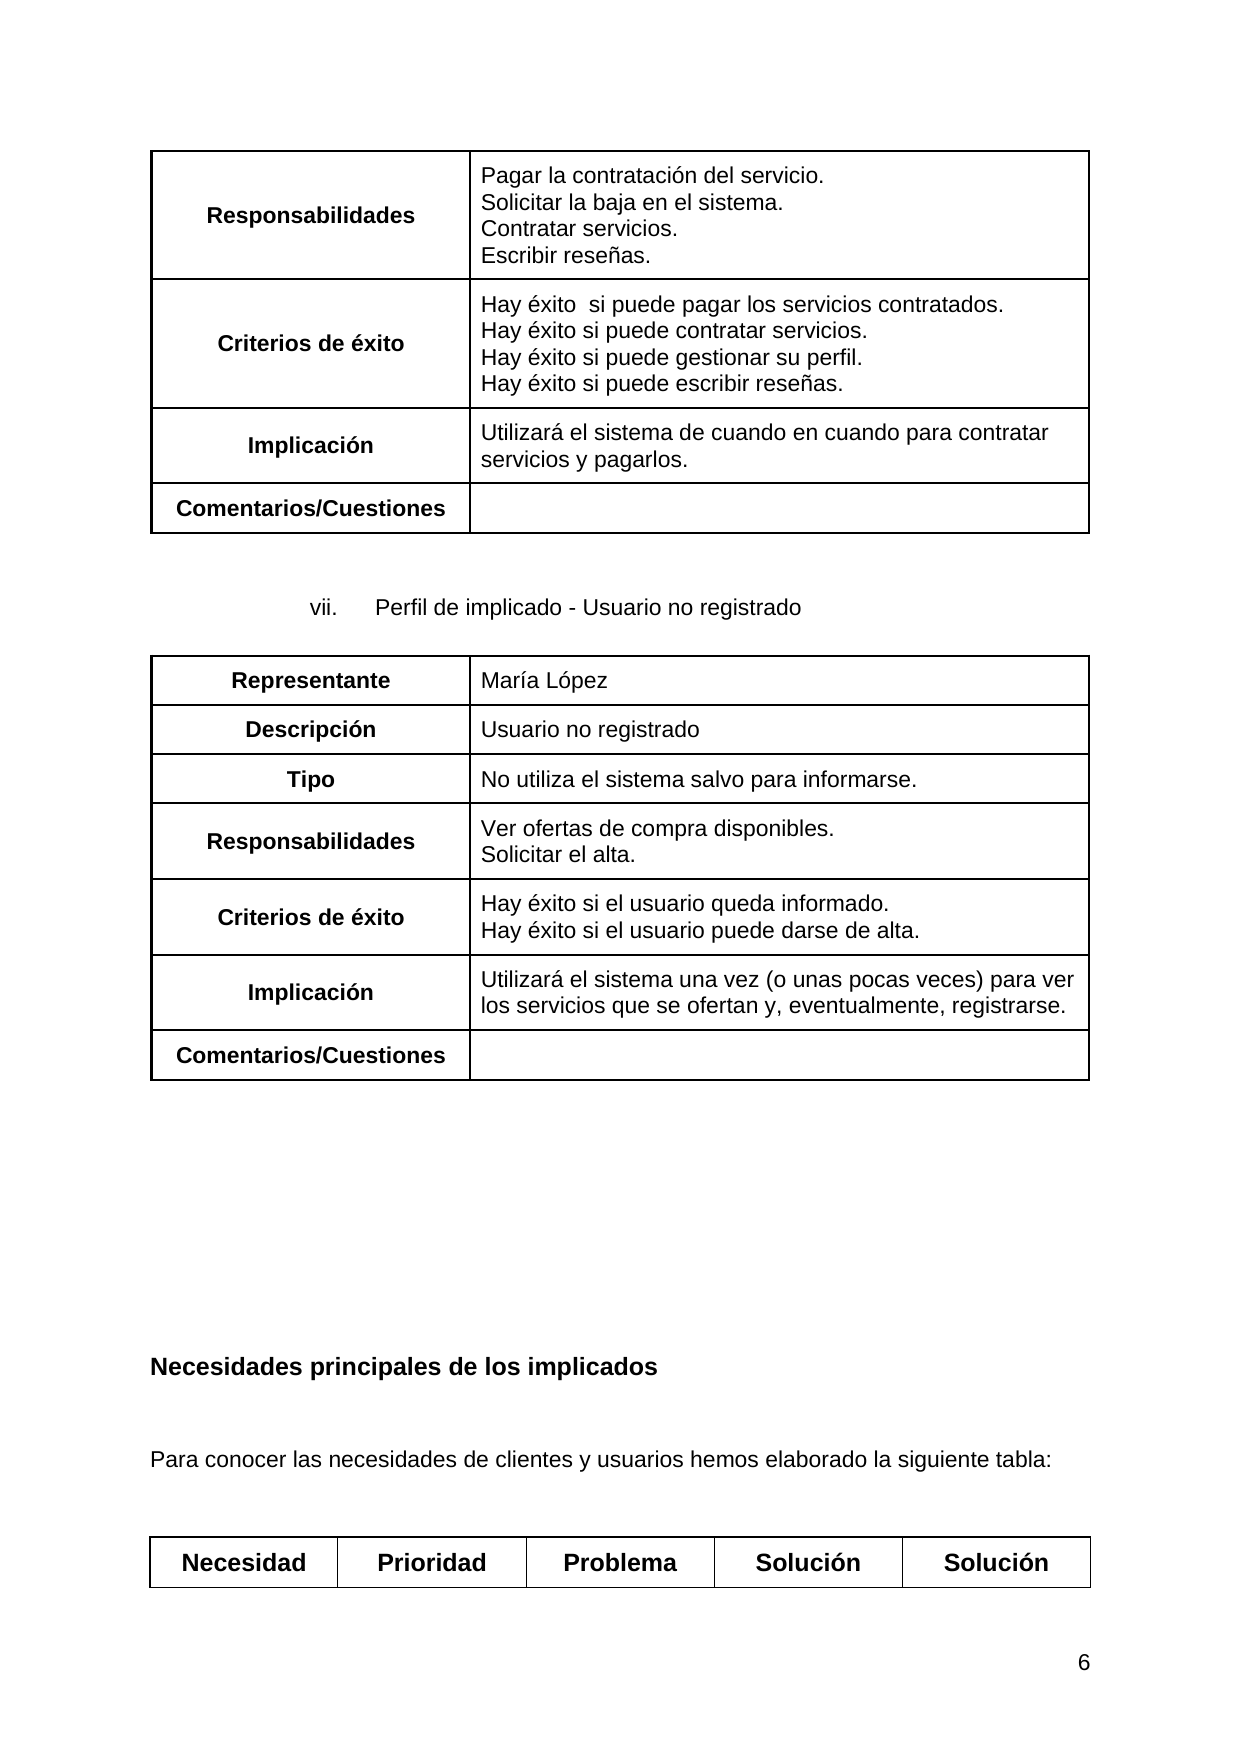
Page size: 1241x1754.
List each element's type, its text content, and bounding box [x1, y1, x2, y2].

table_cell Comentarios/Cuestiones [153, 1031, 469, 1078]
text Necesidades principales de los implicados [150, 1352, 1090, 1381]
table_header Problema [527, 1538, 714, 1587]
list Perfil de implicado - Usuario no registrado [337, 594, 1090, 620]
table_cell Hay éxito si el usuario queda informado. Hay éxito si el usuario puede darse de alta. [471, 880, 1088, 953]
table_cell Tipo [153, 755, 469, 802]
table_cell Pagar la contratación del servicio. Solicitar la baja en el sistema. Contratar servicios. Escribir reseñas. [471, 152, 1088, 278]
table_cell Ver ofertas de compra disponibles. Solicitar el alta. [471, 804, 1088, 878]
table_header María López [471, 657, 1088, 704]
table_cell [471, 484, 1088, 532]
table_cell Implicación [153, 409, 469, 482]
table_cell Criterios de éxito [153, 280, 469, 407]
table_cell Implicación [153, 956, 469, 1029]
text Para conocer las necesidades de clientes y usuarios hemos elaborado la siguiente tabla: [150, 1446, 1090, 1472]
table_header Solución actual [715, 1538, 902, 1587]
table_cell Responsabilidades [153, 152, 469, 278]
table_cell [471, 1031, 1088, 1078]
table_header Solución propuesta [903, 1538, 1090, 1587]
table_cell Comentarios/Cuestiones [153, 484, 469, 532]
table_cell Responsabilidades [153, 804, 469, 878]
table_header Necesidad [151, 1538, 337, 1587]
table_cell Criterios de éxito [153, 880, 469, 953]
table_header Prioridad [338, 1538, 526, 1587]
table_cell Hay éxito si puede pagar los servicios contratados. Hay éxito si puede contratar servicios. Hay éxito si puede gestionar su perfil. Hay éxito si puede escribir reseñas. [471, 280, 1088, 407]
table_cell Utilizará el sistema una vez (o unas pocas veces) para ver los servicios que se ofertan y, eventualmente, registrarse. [471, 956, 1088, 1029]
table_cell Descripción [153, 706, 469, 753]
table_cell Utilizará el sistema de cuando en cuando para contratar servicios y pagarlos. [471, 409, 1088, 482]
table_cell No utiliza el sistema salvo para informarse. [471, 755, 1088, 802]
table_header Representante [153, 657, 469, 704]
table_cell Usuario no registrado [471, 706, 1088, 753]
